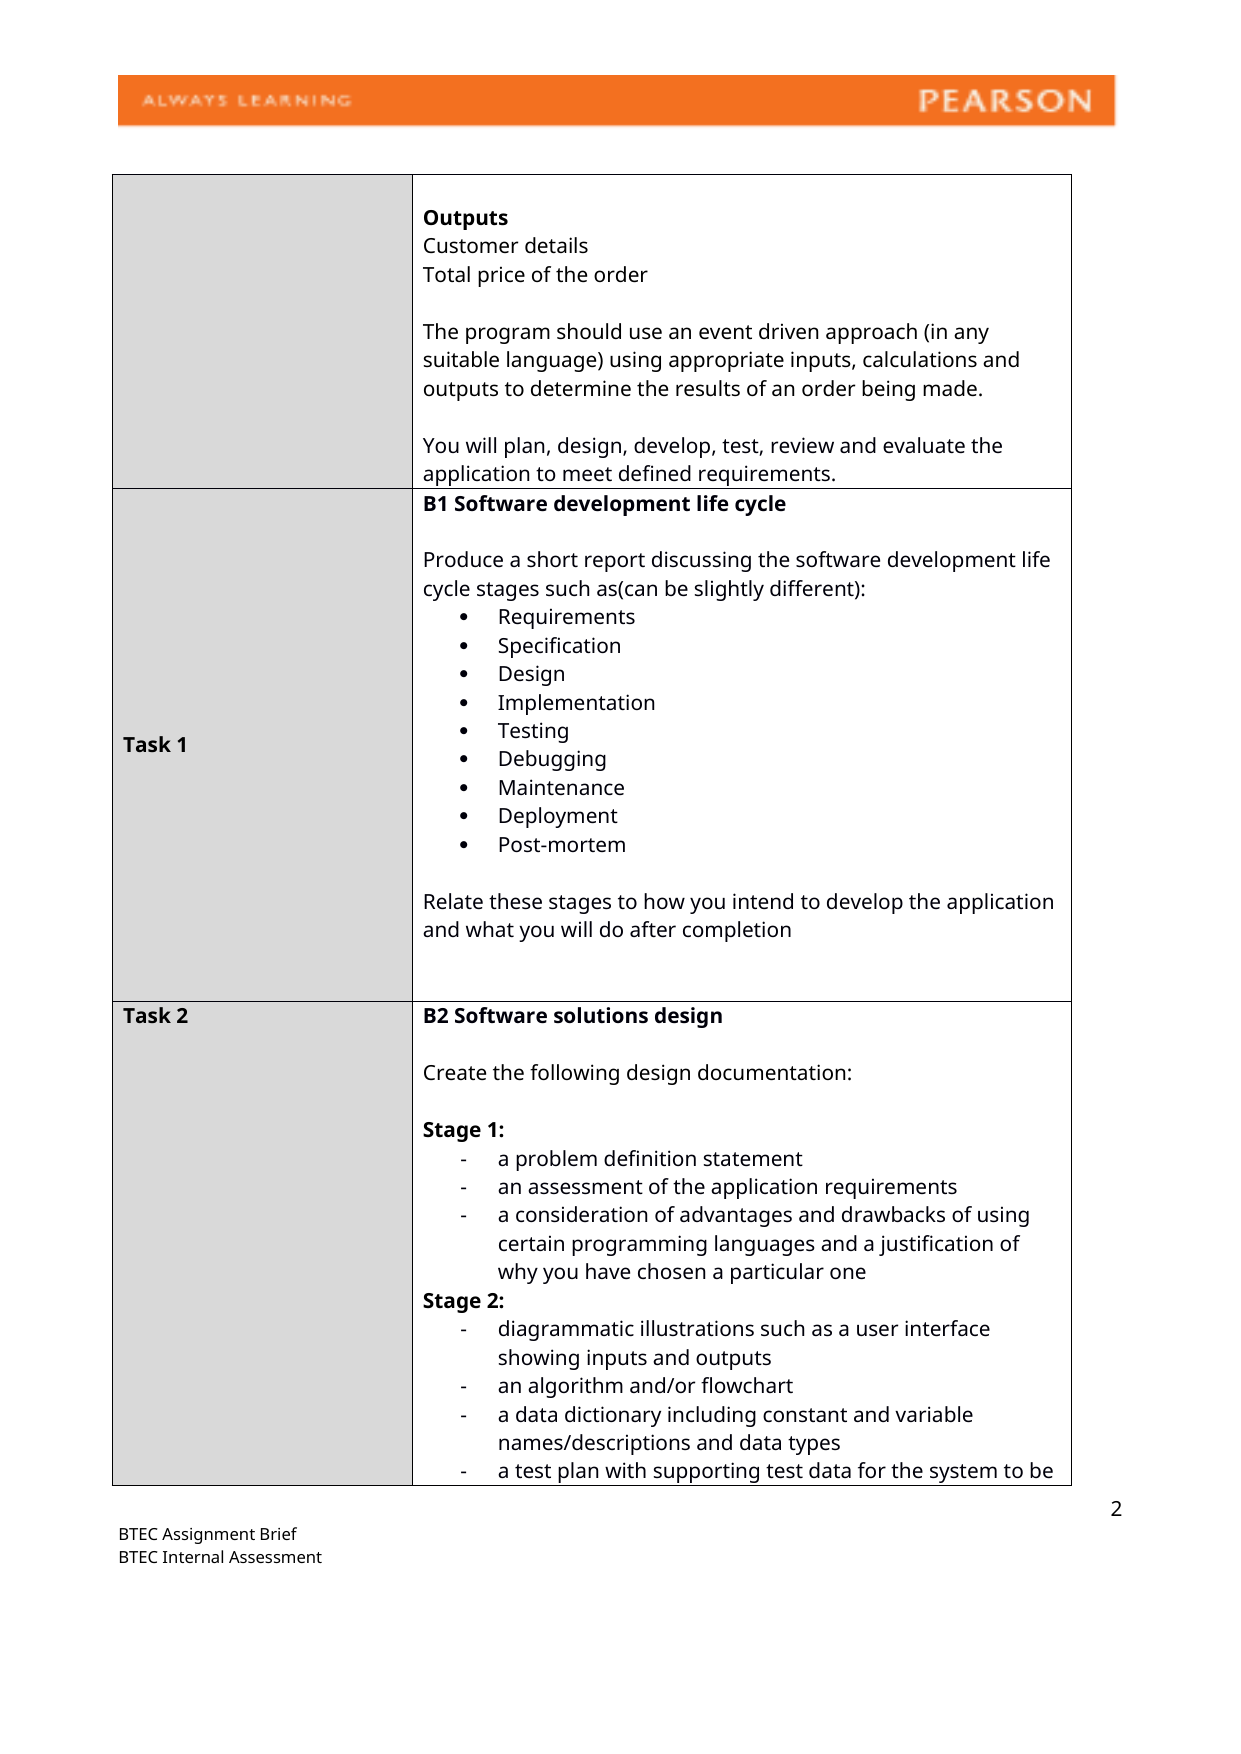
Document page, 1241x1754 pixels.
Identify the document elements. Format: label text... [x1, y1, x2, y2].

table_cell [113, 175, 412, 488]
table_cell Task 2 [113, 1002, 412, 1485]
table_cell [413, 1002, 1071, 1485]
table_cell B1 Software development life cycle Produce a short report discussing the software development life cycle stages such as(can be slightly different): Requirements Specification Design Implementation Testing Debugging Maintenance Deployment Post-mortem Relate these stages to how you intend to develop the application and what you will do after completion [413, 489, 1071, 1001]
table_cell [413, 175, 1071, 488]
table_cell Task 1 [113, 489, 412, 1001]
